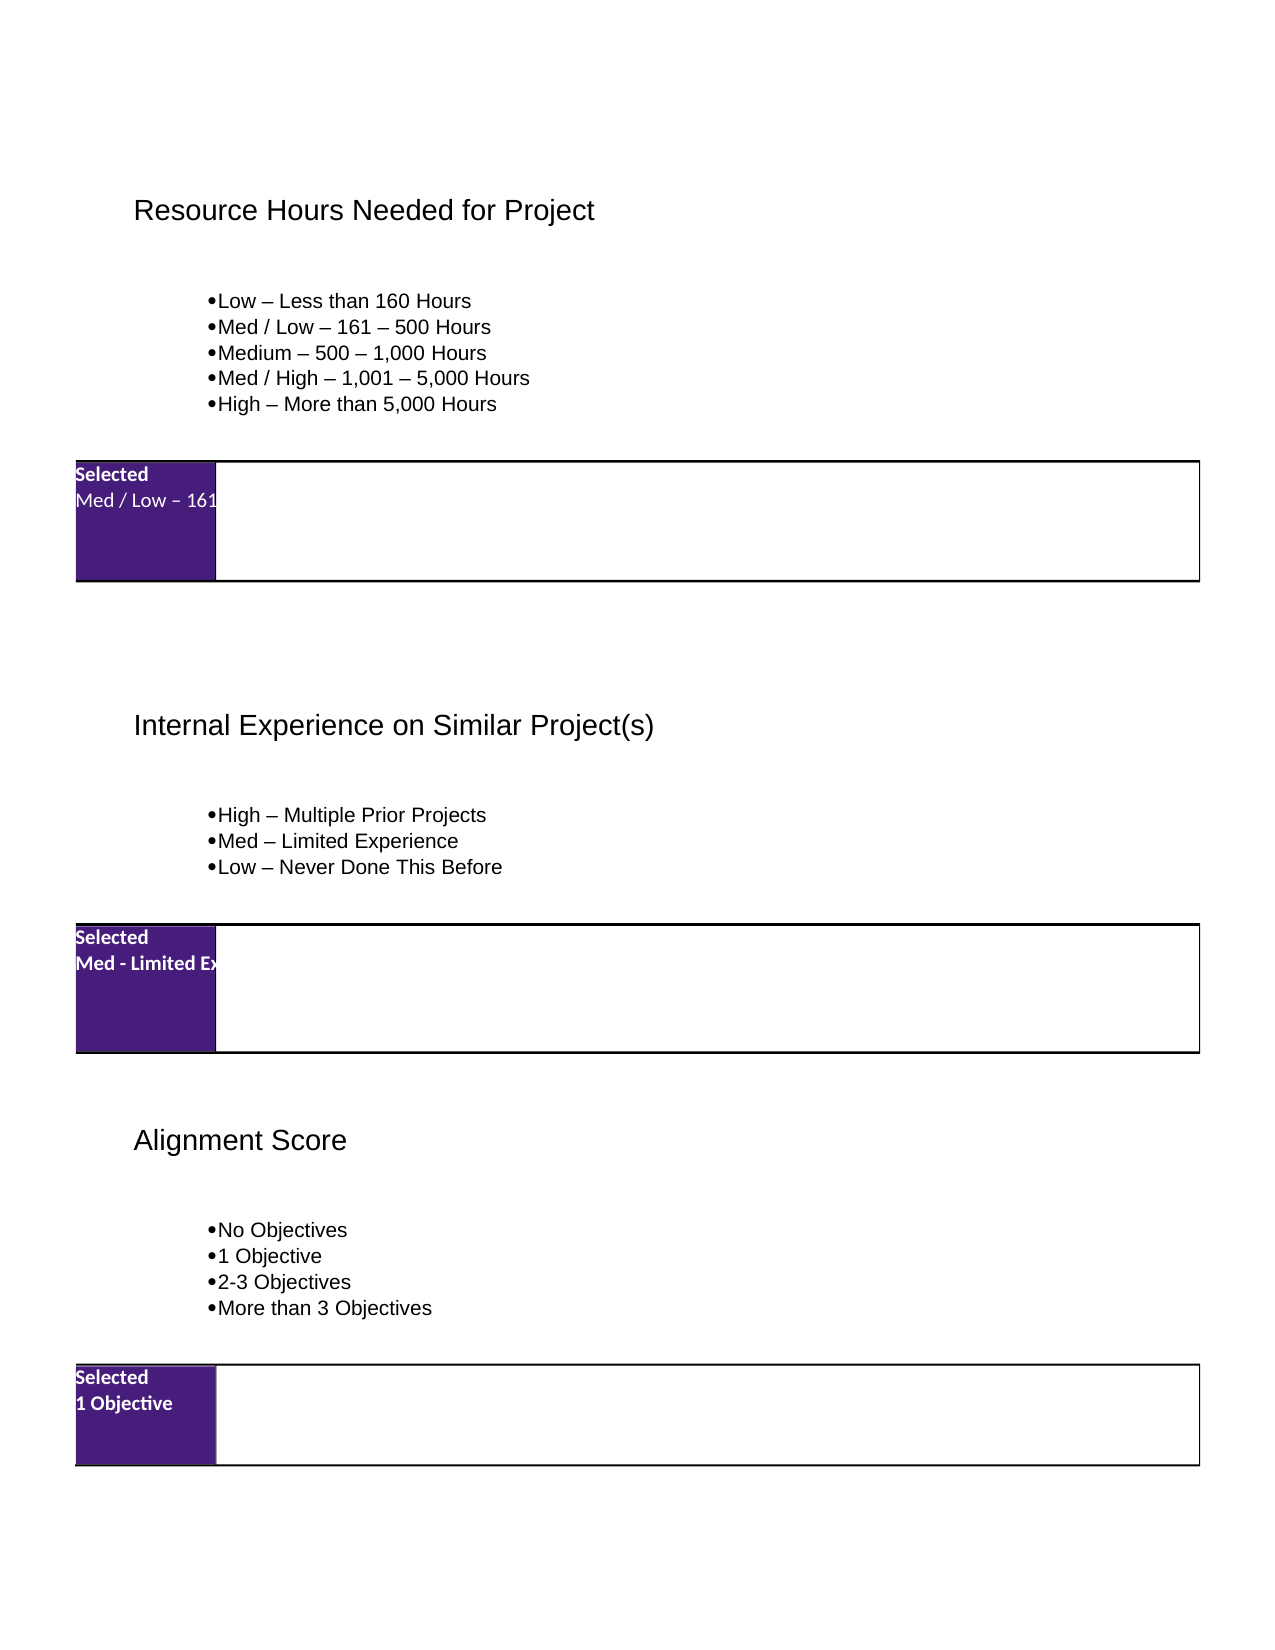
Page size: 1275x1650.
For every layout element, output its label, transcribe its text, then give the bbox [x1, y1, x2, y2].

list No Objectives [208, 1218, 870, 1242]
list Med / Low – 161 – 500 Hours [208, 314, 870, 338]
list High – Multiple Prior Projects [208, 803, 870, 827]
subtitle Alignment Score [133, 1123, 870, 1156]
list 2-3 Objectives [208, 1270, 870, 1294]
list Low – Less than 160 Hours [208, 289, 870, 313]
list Low – Never Done This Before [208, 855, 870, 879]
list Medium – 500 – 1,000 Hours [208, 340, 870, 364]
list High – More than 5,000 Hours [208, 392, 870, 416]
subtitle Resource Hours Needed for Project [133, 193, 870, 227]
list Med – Limited Experience [208, 829, 870, 853]
subtitle Internal Experience on Similar Project(s) [133, 708, 870, 741]
list Med / High – 1,001 – 5,000 Hours [208, 366, 870, 390]
list More than 3 Objectives [208, 1296, 870, 1319]
list 1 Objective [208, 1244, 870, 1268]
